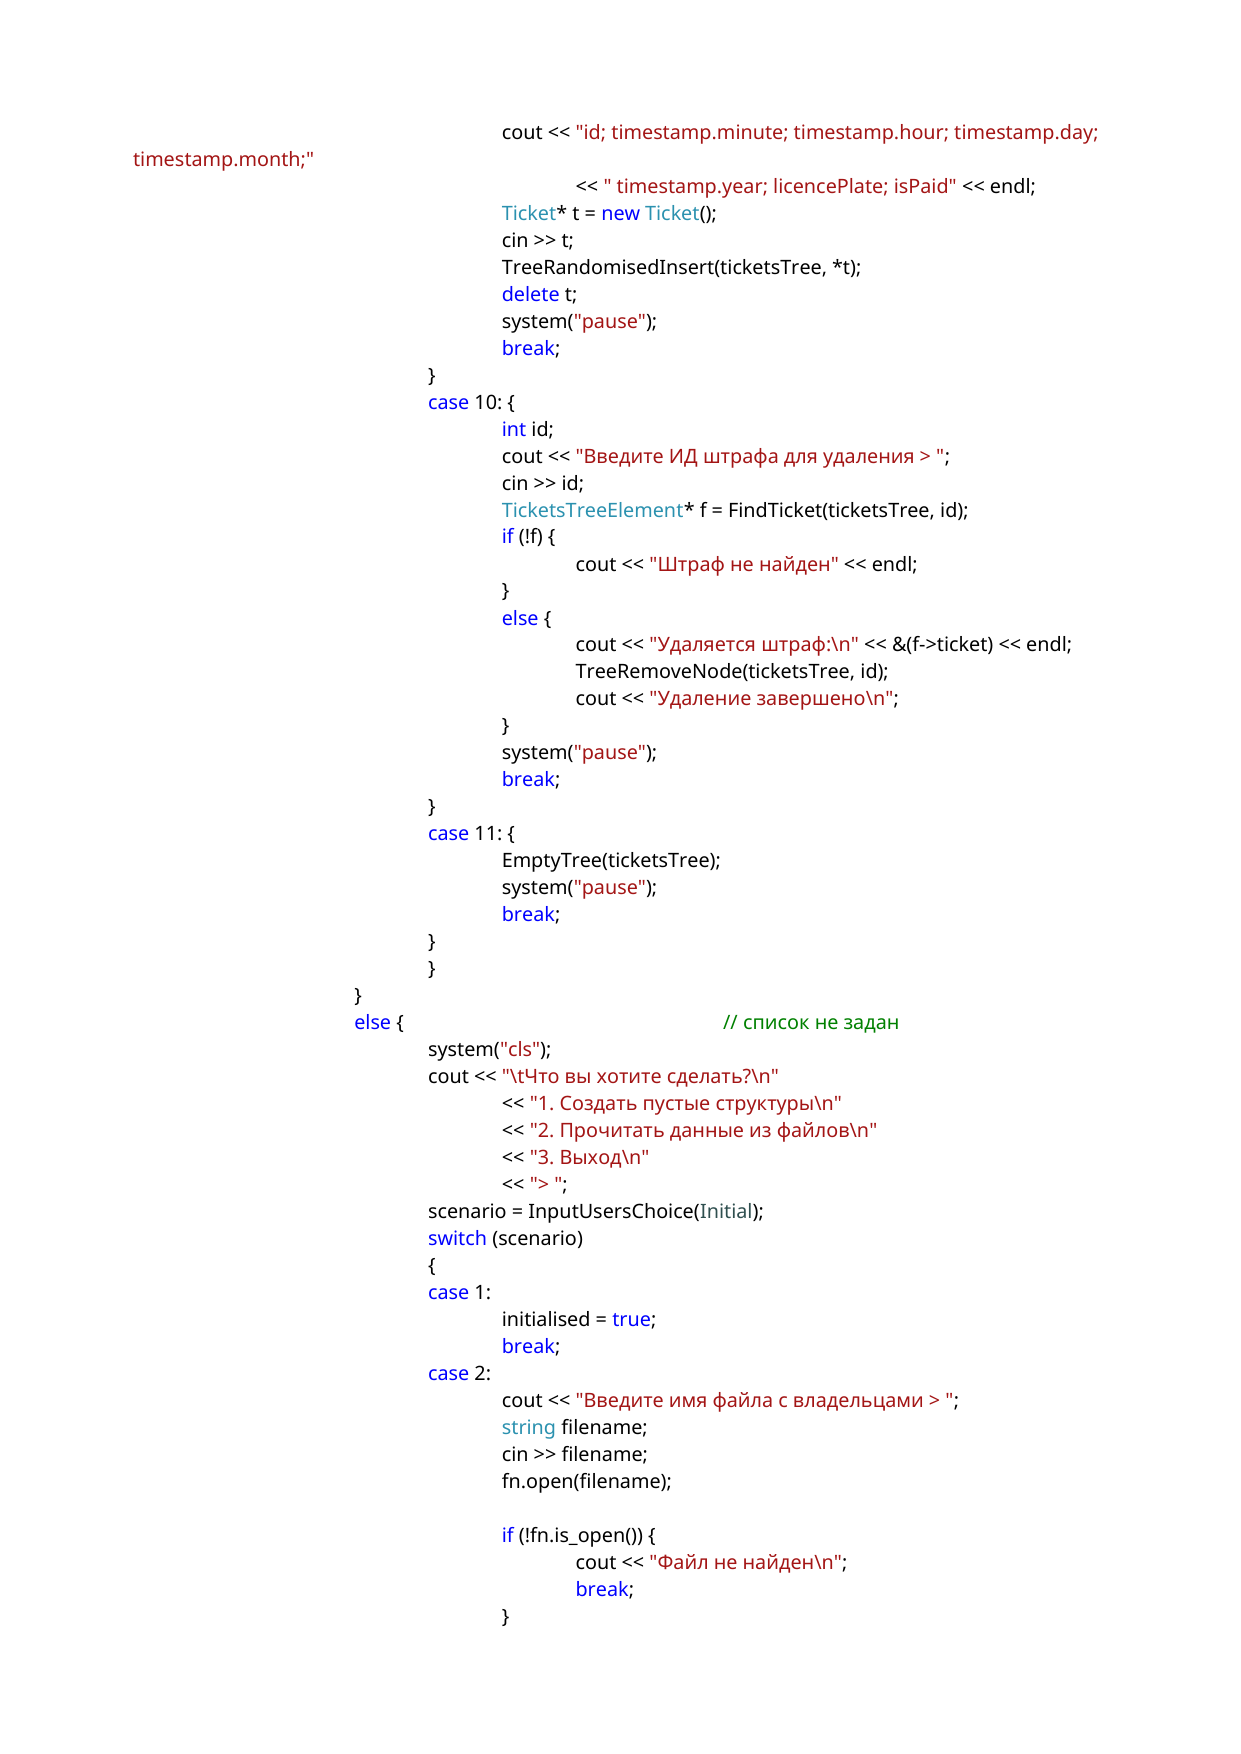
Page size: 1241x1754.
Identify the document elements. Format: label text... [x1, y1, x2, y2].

text << "> "; [133, 1170, 1167, 1197]
text scenario = InputUsersChoice(Initial); [133, 1197, 1167, 1224]
text else { [133, 604, 1167, 631]
text } [133, 927, 1167, 954]
text system("cls"); [133, 1035, 1167, 1062]
text << "1. Создать пустые структуры\n" [133, 1089, 1167, 1116]
text switch (scenario) [133, 1224, 1167, 1251]
text break; [133, 901, 1167, 927]
text cin >> id; [133, 469, 1167, 496]
text if (!fn.is_open()) { [133, 1521, 1167, 1548]
text break; [133, 1332, 1167, 1359]
text cout << "Штраф не найден" << endl; [133, 550, 1167, 577]
text system("pause"); [133, 307, 1167, 334]
text else { // список не задан [133, 1008, 1167, 1035]
text } [133, 793, 1167, 819]
text } [133, 1602, 1167, 1629]
text TreeRandomisedInsert(ticketsTree, *t); [133, 253, 1167, 280]
text case 2: [133, 1359, 1167, 1386]
text case 11: { [133, 819, 1167, 847]
text { [133, 1251, 1167, 1278]
text initialised = true; [133, 1305, 1167, 1332]
text if (!f) { [133, 523, 1167, 550]
text } [133, 577, 1167, 604]
text EmptyTree(ticketsTree); [133, 847, 1167, 873]
text case 10: { [133, 388, 1167, 415]
text } [133, 361, 1167, 388]
text << "3. Выход\n" [133, 1143, 1167, 1170]
text delete t; [133, 280, 1167, 307]
text break; [133, 766, 1167, 793]
text cin >> t; [133, 226, 1167, 253]
text cout << "id; timestamp.minute; timestamp.hour; timestamp.day; timestamp.month;" [133, 118, 1167, 172]
text cout << "Удаляется штраф:\n" << &(f->ticket) << endl; [133, 631, 1167, 658]
text TicketsTreeElement* f = FindTicket(ticketsTree, id); [133, 496, 1167, 523]
text cin >> filename; [133, 1440, 1167, 1467]
text break; [133, 334, 1167, 361]
text << " timestamp.year; licencePlate; isPaid" << endl; [133, 172, 1167, 199]
text cout << "Введите имя файла с владельцами > "; [133, 1386, 1167, 1413]
text TreeRemoveNode(ticketsTree, id); [133, 658, 1167, 685]
text } [133, 954, 1167, 981]
text system("pause"); [133, 873, 1167, 901]
text cout << "\tЧто вы хотите сделать?\n" [133, 1062, 1167, 1089]
text int id; [133, 415, 1167, 442]
text << "2. Прочитать данные из файлов\n" [133, 1116, 1167, 1143]
text } [133, 981, 1167, 1008]
text cout << "Введите ИД штрафа для удаления > "; [133, 442, 1167, 469]
text Ticket* t = new Ticket(); [133, 199, 1167, 226]
text fn.open(filename); [133, 1467, 1167, 1494]
text cout << "Файл не найден\n"; [133, 1548, 1167, 1575]
text cout << "Удаление завершено\n"; [133, 685, 1167, 712]
text string filename; [133, 1413, 1167, 1440]
text break; [133, 1575, 1167, 1602]
text } [133, 712, 1167, 739]
text case 1: [133, 1278, 1167, 1305]
text system("pause"); [133, 739, 1167, 766]
